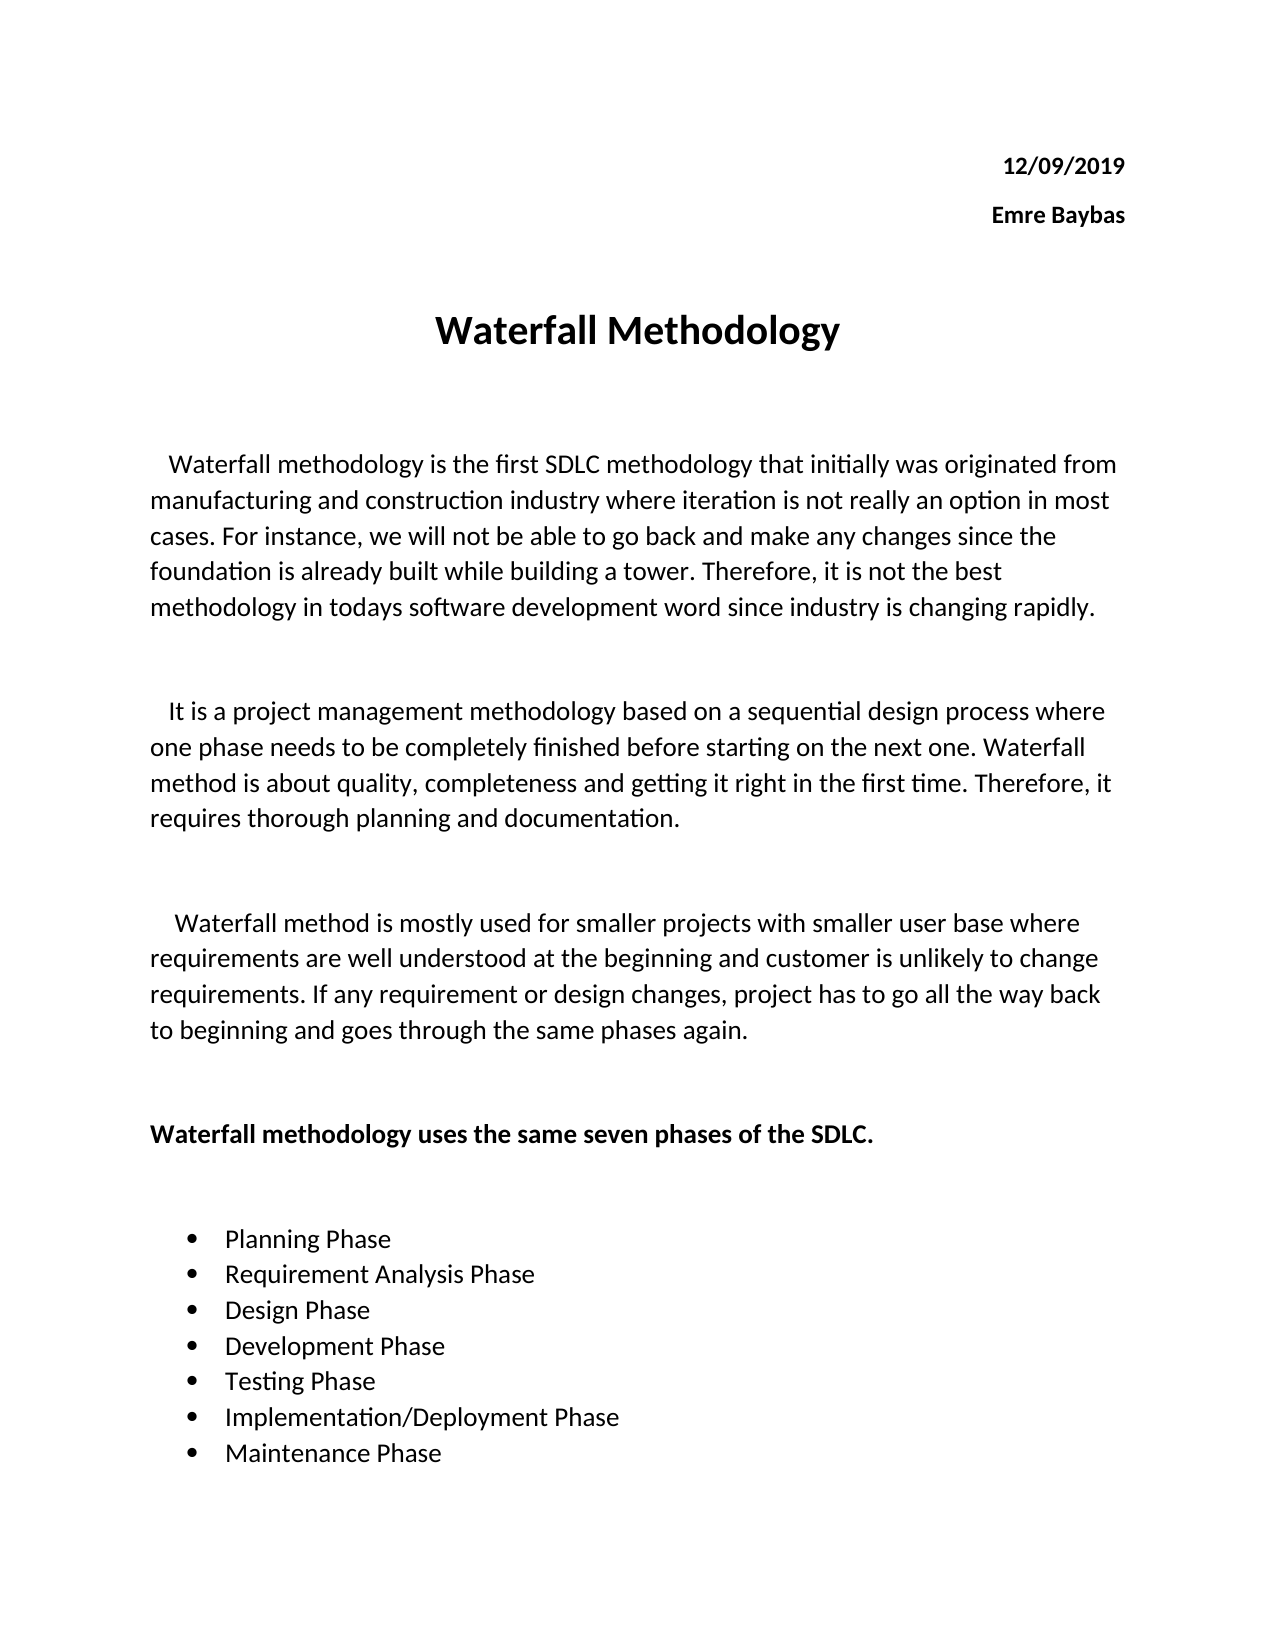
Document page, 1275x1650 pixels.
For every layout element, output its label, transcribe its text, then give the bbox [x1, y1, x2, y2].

text Waterfall method is mostly used for smaller projects with smaller user base where requirements are well understood at the beginning and customer is unlikely to change requirements. If any requirement or design changes, project has to go all the way back to beginning and goes through the same phases again. [150, 906, 1125, 1046]
text Emre Baybas [150, 199, 1125, 230]
list Development Phase [187, 1329, 1125, 1362]
text Waterfall Methodology [150, 304, 1125, 355]
list Requirement Analysis Phase [187, 1258, 1125, 1291]
list Testing Phase [187, 1364, 1125, 1397]
text Waterfall methodology is the first SDLC methodology that initially was originated from manufacturing and construction industry where iteration is not really an option in most cases. For instance, we will not be able to go back and make any changes since the foundation is already built while building a tower. Therefore, it is not the best methodology in todays software development word since industry is changing rapidly. [150, 447, 1125, 623]
list Planning Phase [187, 1222, 1125, 1255]
list Implementation/Deployment Phase [187, 1400, 1125, 1433]
text 12/09/2019 [150, 150, 1125, 181]
list Maintenance Phase [187, 1436, 1125, 1469]
text It is a project management methodology based on a sequential design process where one phase needs to be completely finished before starting on the next one. Waterfall method is about quality, completeness and getting it right in the first time. Therefore, it requires thorough planning and documentation. [150, 694, 1125, 834]
text Waterfall methodology uses the same seven phases of the SDLC. [150, 1117, 1125, 1150]
list Design Phase [187, 1293, 1125, 1326]
